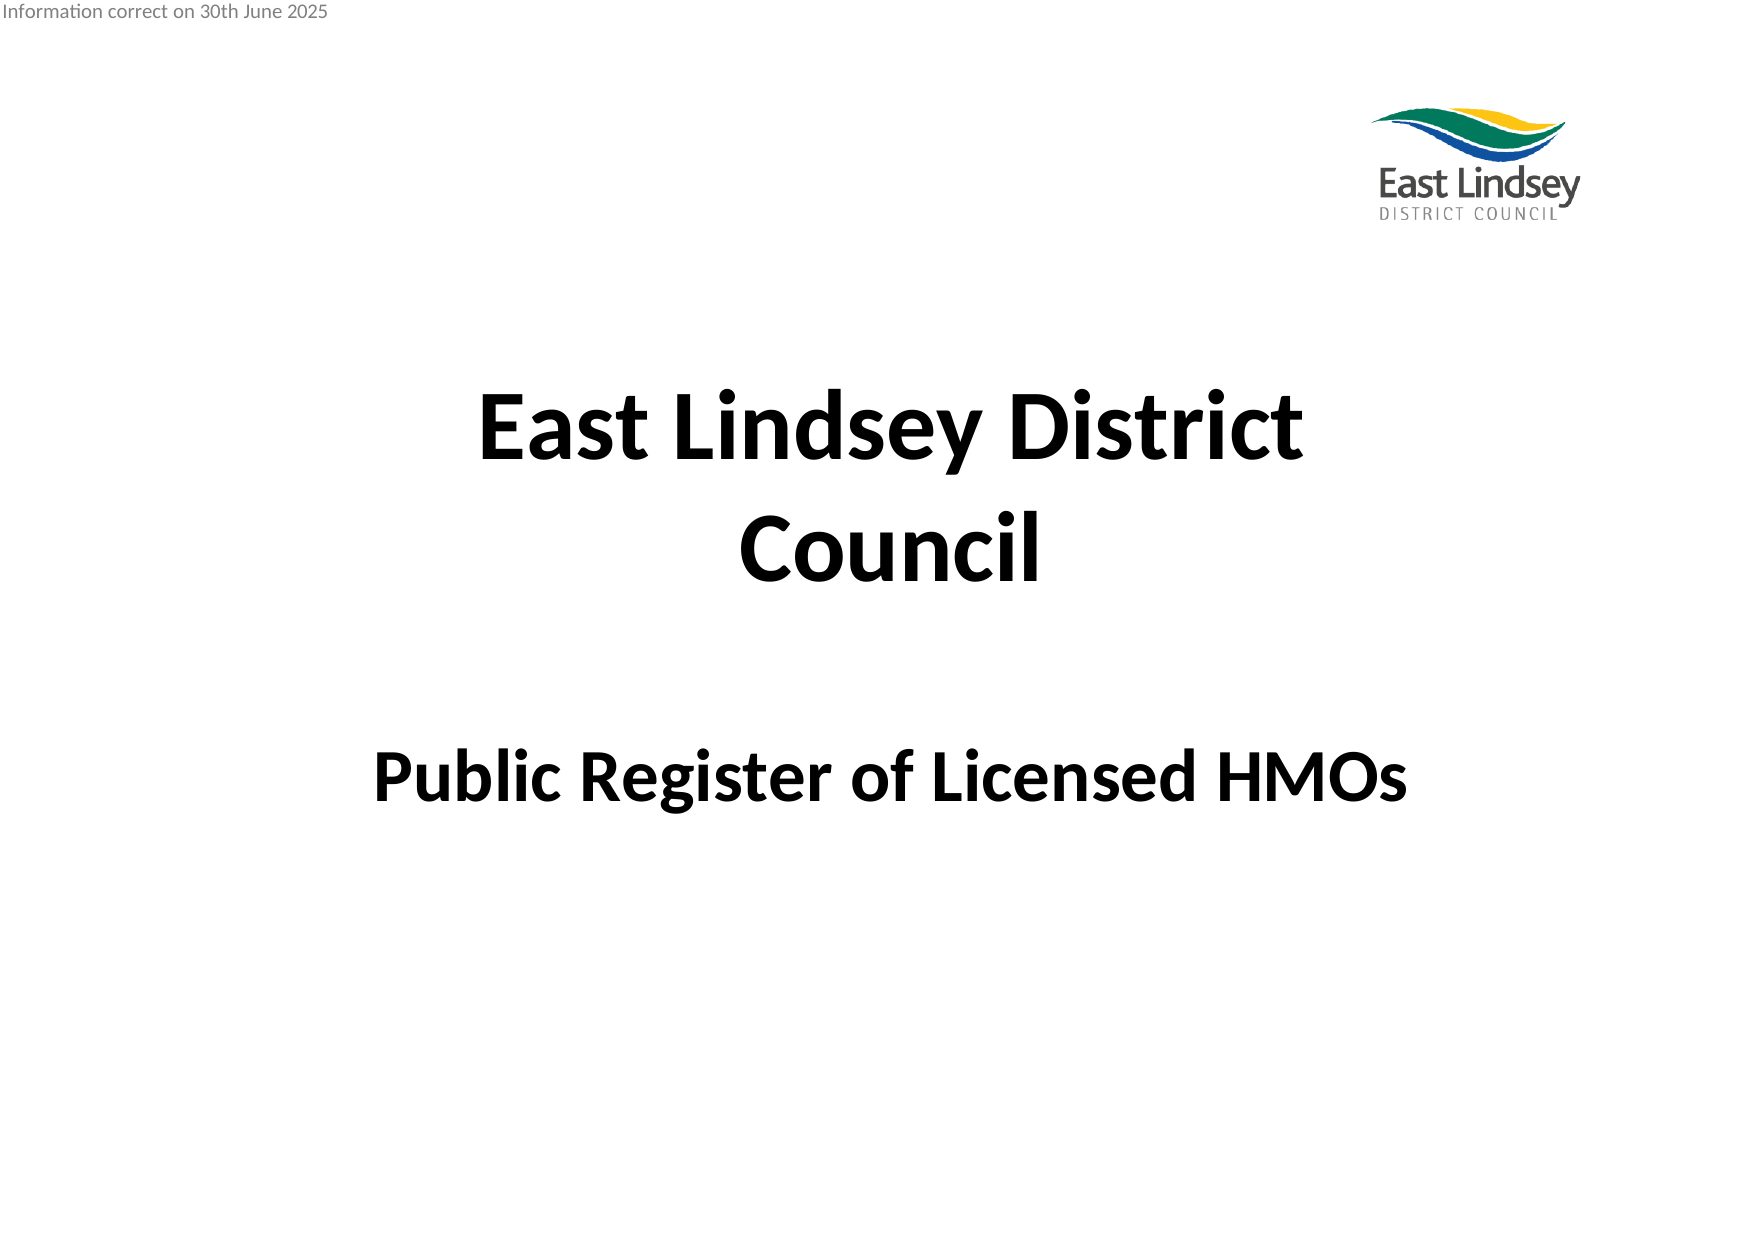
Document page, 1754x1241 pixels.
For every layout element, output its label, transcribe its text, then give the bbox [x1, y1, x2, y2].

text Public Register of Licensed HMOs [329, 729, 1452, 821]
title East Lindsey District Council [329, 363, 1454, 607]
picture [1370, 108, 1581, 220]
